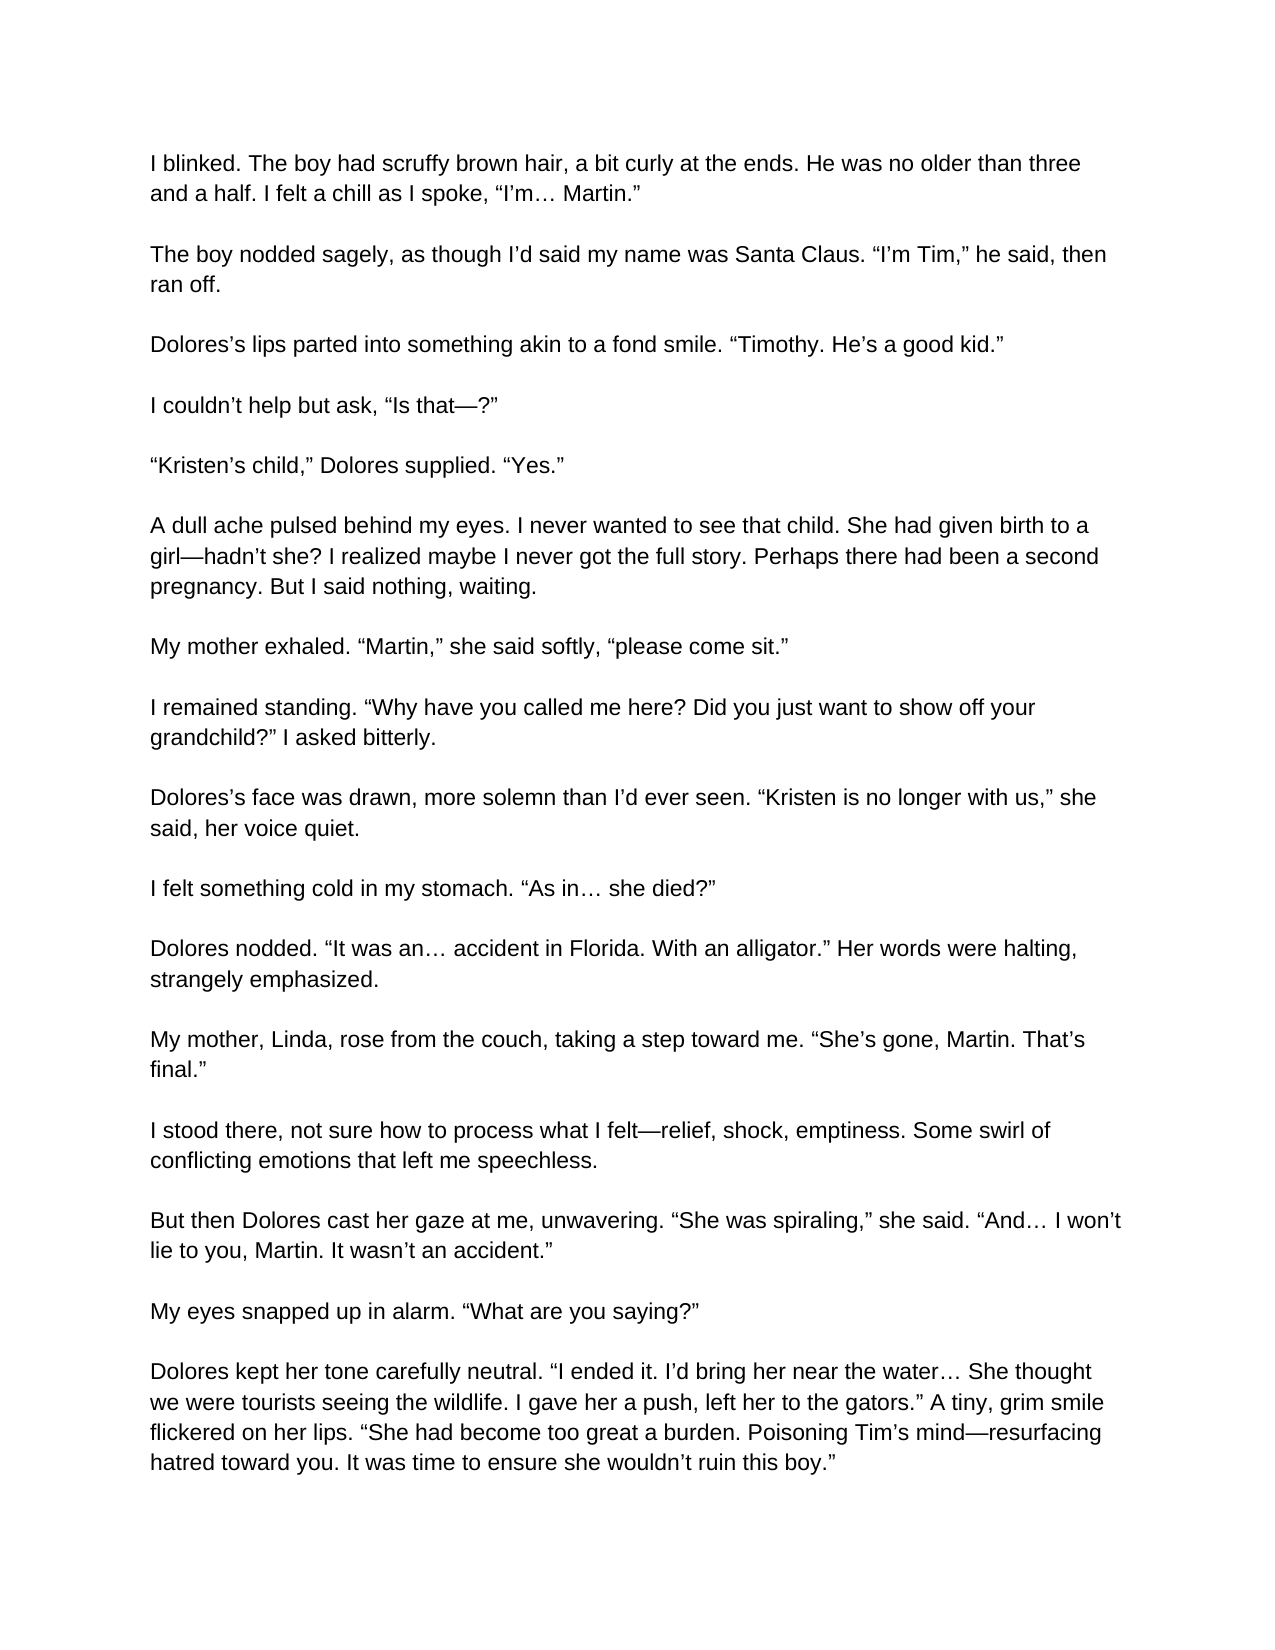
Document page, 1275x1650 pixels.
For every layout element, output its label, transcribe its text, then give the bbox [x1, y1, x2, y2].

text A dull ache pulsed behind my eyes. I never wanted to see that child. She had given birth to a girl—hadn’t she? I realized maybe I never got the full story. Perhaps there had been a second pregnancy. But I said nothing, waiting. [150, 512, 1125, 599]
text My mother exhaled. “Martin,” she said softly, “please come sit.” [150, 633, 1125, 660]
text I remained standing. “Why have you called me here? Did you just want to show off your grandchild?” I asked bitterly. [150, 694, 1125, 750]
text Dolores’s face was drawn, more solemn than I’d ever seen. “Kristen is no longer with us,” she said, her voice quiet. [150, 784, 1125, 841]
text The boy nodded sagely, as though I’d said my name was Santa Claus. “I’m Tim,” he said, then ran off. [150, 241, 1125, 297]
text My mother, Linda, rose from the couch, taking a step toward me. “She’s gone, Martin. That’s final.” [150, 1026, 1125, 1083]
text But then Dolores cast her gaze at me, unwavering. “She was spiraling,” she said. “And… I won’t lie to you, Martin. It wasn’t an accident.” [150, 1207, 1125, 1264]
text Dolores kept her tone carefully neutral. “I ended it. I’d bring her near the water… She thought we were tourists seeing the wildlife. I gave her a push, left her to the gators.” A tiny, grim smile flickered on her lips. “She had become too great a burden. Poisoning Tim’s mind—resurfacing hatred toward you. It was time to ensure she wouldn’t ruin this boy.” [150, 1358, 1125, 1475]
text “Kristen’s child,” Dolores supplied. “Yes.” [150, 452, 1125, 478]
text I blinked. The boy had scruffy brown hair, a bit curly at the ends. He was no older than three and a half. I felt a chill as I spoke, “I’m… Martin.” [150, 150, 1125, 207]
text I felt something cold in my stomach. “As in… she died?” [150, 875, 1125, 901]
text I couldn’t help but ask, “Is that—?” [150, 392, 1125, 418]
text Dolores’s lips parted into something akin to a fond smile. “Timothy. He’s a good kid.” [150, 331, 1125, 358]
text Dolores nodded. “It was an… accident in Florida. With an alligator.” Her words were halting, strangely emphasized. [150, 935, 1125, 992]
text My eyes snapped up in alarm. “What are you saying?” [150, 1298, 1125, 1324]
text I stood there, not sure how to process what I felt—relief, shock, emptiness. Some swirl of conflicting emotions that left me speechless. [150, 1117, 1125, 1173]
